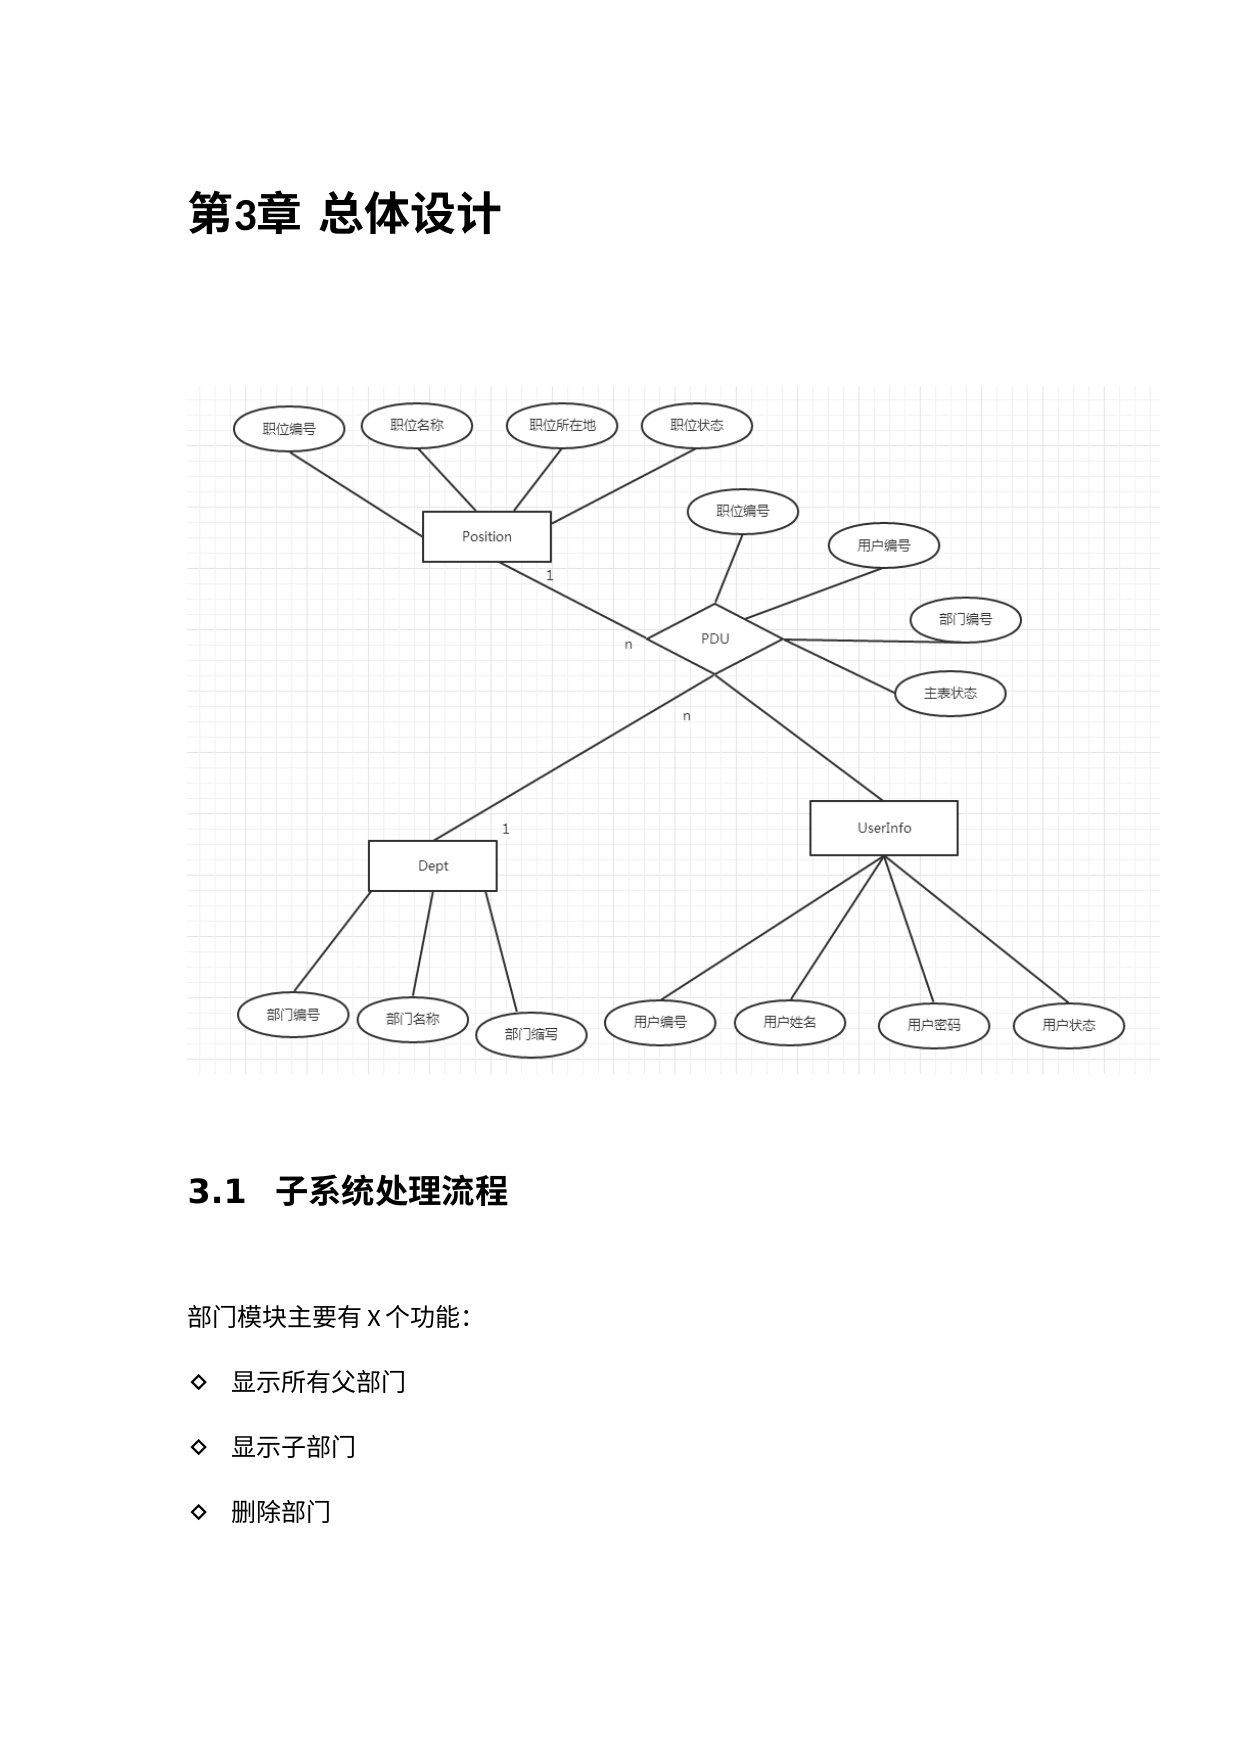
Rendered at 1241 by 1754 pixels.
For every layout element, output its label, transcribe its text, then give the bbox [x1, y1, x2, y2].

list 删除部门 [187, 1478, 1053, 1543]
list 显示子部门 [187, 1413, 1053, 1478]
subtitle 子系统处理流程 [187, 1157, 1053, 1222]
list 显示所有父部门 [187, 1348, 1053, 1413]
picture [187, 386, 1160, 1074]
text 部门模块主要有X个功能： [187, 1283, 1053, 1348]
subtitle 总体设计 [187, 162, 1053, 259]
